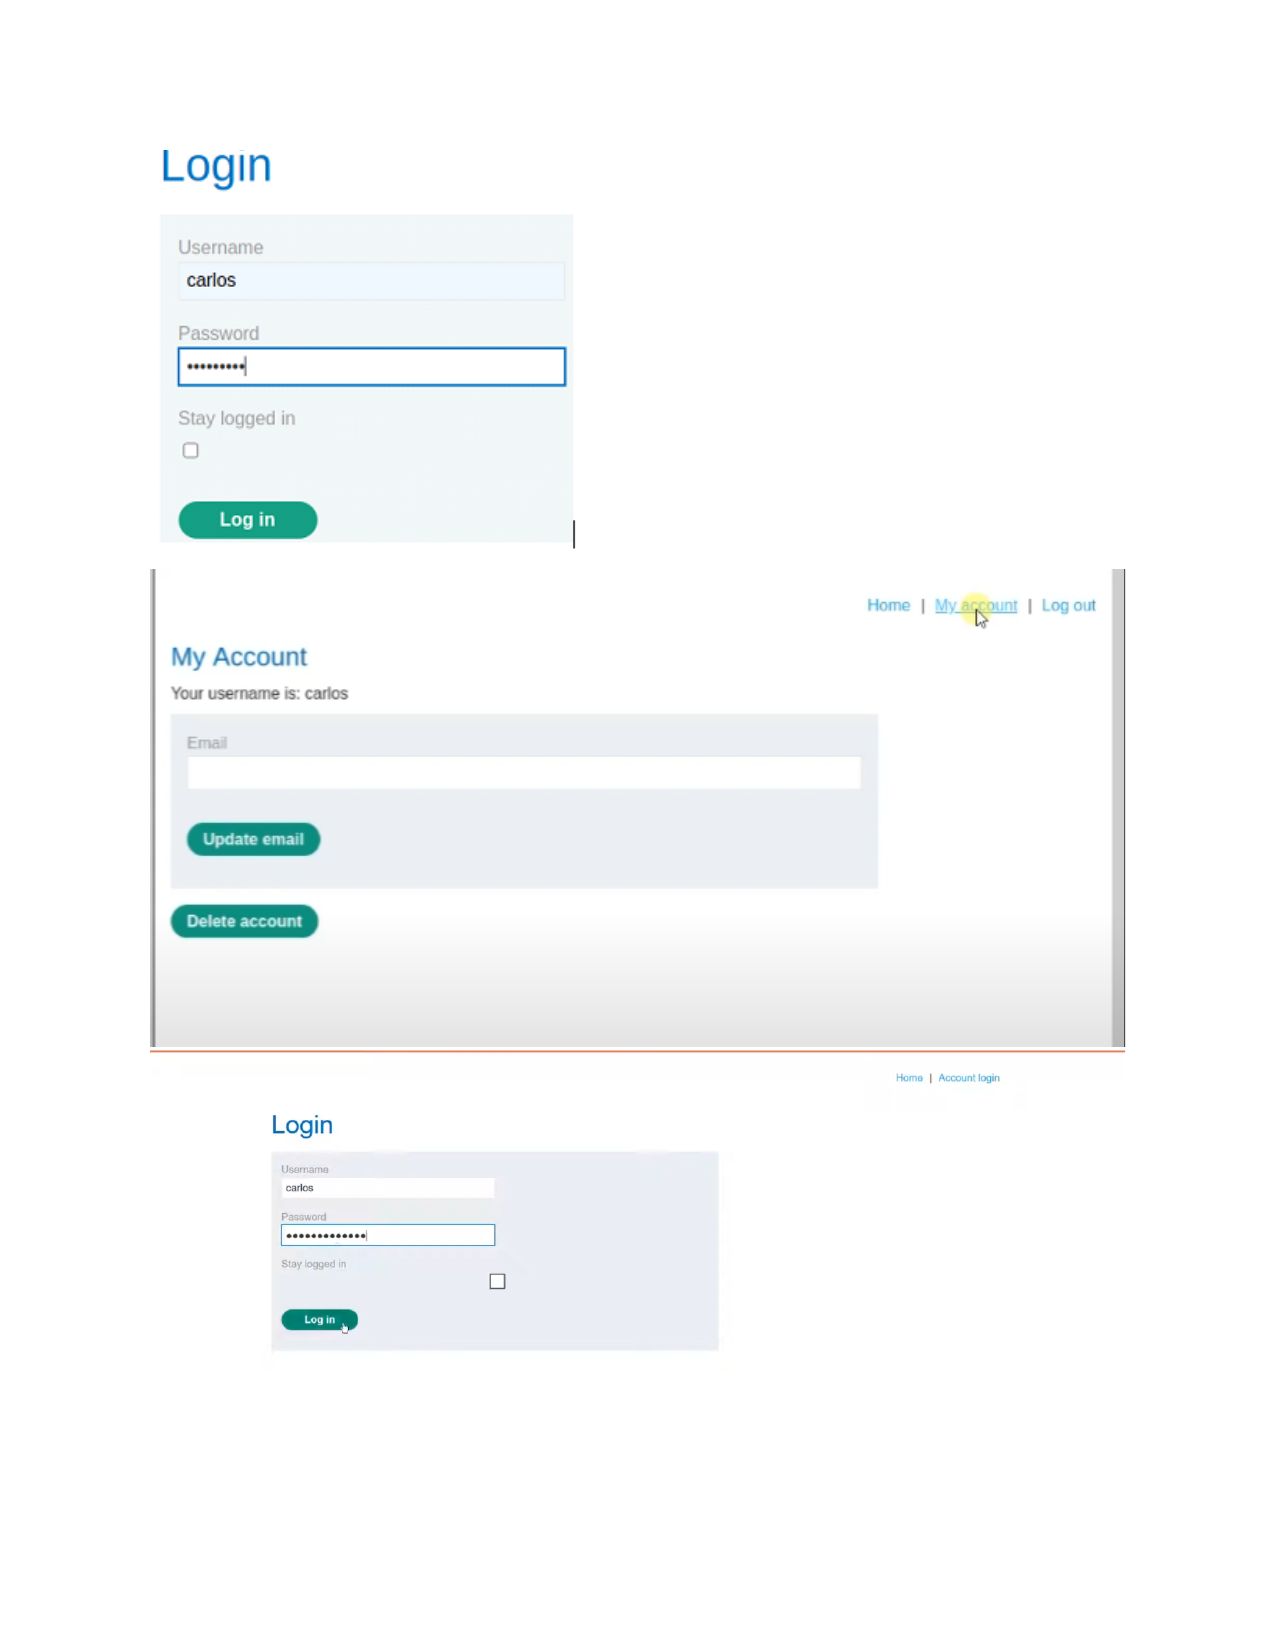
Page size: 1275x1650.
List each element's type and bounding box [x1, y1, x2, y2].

picture [150, 150, 597, 566]
picture [150, 569, 1125, 1047]
picture [150, 1050, 1125, 1465]
